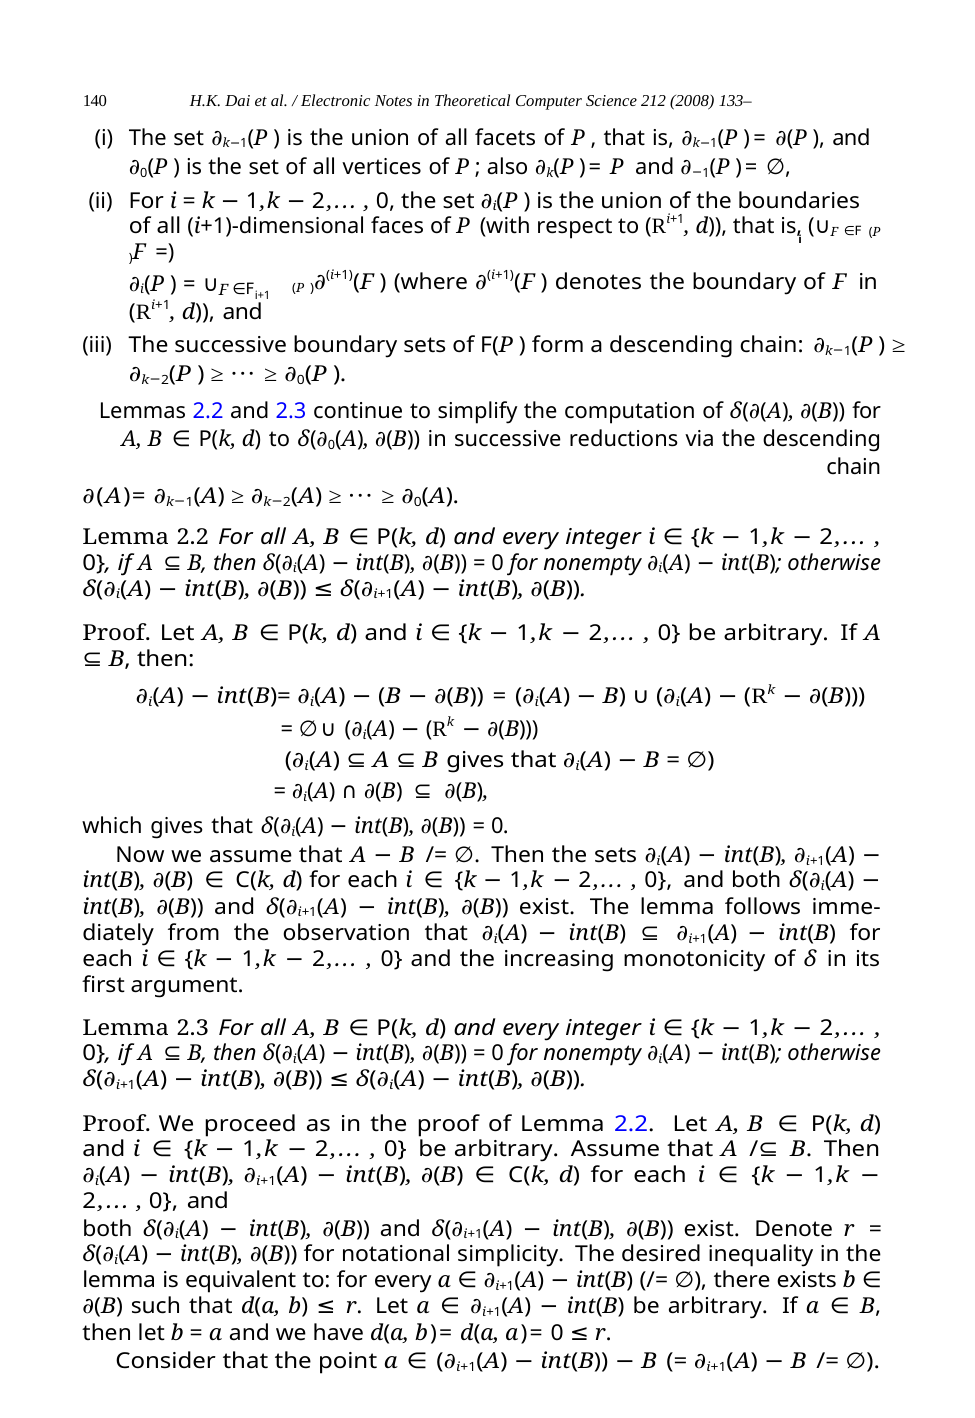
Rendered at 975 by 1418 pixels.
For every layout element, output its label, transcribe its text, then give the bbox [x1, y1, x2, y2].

text which gives that δ(∂i(A) − int(B), ∂(B)) = 0. [82, 809, 921, 840]
text ∂k−2(P ) ≥ ··· ≥ ∂0(P ). [129, 358, 921, 388]
text = ∂i(A) ∩ ∂(B) ⊆ ∂(B), [273, 775, 921, 805]
list The set ∂k−1(P ) is the union of all facets of P , that is, ∂k−1(P )= ∂(P ), and [94, 122, 921, 151]
text Lemma 2.3 For all A, B ∈ P(k, d) and every integer i ∈ {k − 1,k − 2,... , 0}, if A ⊆ B, then δ(∂i(A) − int(B), ∂(B)) = 0 for nonempty ∂i(A) − int(B); otherwise δ(∂i+1(A) − int(B), ∂(B)) ≤ δ(∂i(A) − int(B), ∂(B)). [82, 1014, 881, 1093]
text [82, 1348, 881, 1374]
text = ∅∪ (∂i(A) − (Rk − ∂(B))) [71, 713, 748, 743]
text ∂0(P ) is the set of all vertices of P ; also ∂k(P )= P and ∂−1(P )= ∅, [129, 151, 921, 181]
text ∂(A)= ∂k−1(A) ≥ ∂k−2(A) ≥ ··· ≥ ∂0(A). [82, 480, 921, 509]
text ∂i(A) − int(B)= ∂i(A) − (B − ∂(B)) = (∂i(A) − B) ∪ (∂i(A) − (Rk − ∂(B))) [85, 681, 916, 710]
list The successive boundary sets of F(P ) form a descending chain: ∂k−1(P ) ≥ [82, 329, 921, 358]
text ∂i(P ) = ∪F ∈Fi+1 [129, 266, 291, 297]
text (P )∂(i+1)(F ) (where ∂(i+1)(F ) denotes the boundary of F in [292, 266, 921, 296]
text (Ri+1, d)), and [129, 297, 291, 325]
text (∂i(A) ⊆ A ⊆ B gives that ∂i(A) − B = ∅) [78, 744, 921, 774]
text both δ(∂i(A) − int(B), ∂(B)) and δ(∂i+1(A) − int(B), ∂(B)) exist. Denote r = δ(∂i(A) − int(B), ∂(B)) for notational simplicity. The desired inequality in the lemma is equivalent to: for every a ∈ ∂i+1(A) − int(B) (/= ∅), there exists b ∈ ∂(B) such that d(a, b) ≤ r. Let a ∈ ∂i+1(A) − int(B) be arbitrary. If a ∈ B, then let b = a and we have d(a, b)= d(a, a)= 0 ≤ r. [82, 1215, 882, 1346]
text A, B ∈ P(k, d) to δ(∂0(A), ∂(B)) in successive reductions via the descending chain [71, 424, 881, 480]
list For i = k − 1,k − 2,... , 0, the set ∂i(P ) is the union of the boundaries of all (i+1)-dimensional faces of P (with respect to (Ri+1, d)), that is, (∪F ∈F (P )F =) [88, 187, 881, 266]
text Proof. Let A, B ∈ P(k, d) and i ∈ {k − 1,k − 2,... , 0} be arbitrary. If A ⊆ B, then: [82, 620, 881, 672]
text Now we assume that A − B /= ∅. Then the sets ∂i(A) − int(B), ∂i+1(A) − int(B), ∂(B) ∈ C(k, d) for each i ∈ {k − 1,k − 2,... , 0}, and both δ(∂i(A) − int(B), ∂(B)) and δ(∂i+1(A) − int(B), ∂(B)) exist. The lemma follows imme- diately from the observation that ∂i(A) − int(B) ⊆ ∂i+1(A) − int(B) for each i ∈ {k − 1,k − 2,... , 0} and the increasing monotonicity of δ in its first argument. [82, 842, 881, 999]
text Proof. We proceed as in the proof of Lemma 2.2. Let A, B ∈ P(k, d) and i ∈ {k − 1,k − 2,... , 0} be arbitrary. Assume that A /⊆ B. Then ∂i(A) − int(B), ∂i+1(A) − int(B), ∂(B) ∈ C(k, d) for each i ∈ {k − 1,k − 2,... , 0}, and [82, 1110, 881, 1215]
text Lemma 2.2 For all A, B ∈ P(k, d) and every integer i ∈ {k − 1,k − 2,... , 0}, if A ⊆ B, then δ(∂i(A) − int(B), ∂(B)) = 0 for nonempty ∂i(A) − int(B); otherwise δ(∂i(A) − int(B), ∂(B)) ≤ δ(∂i+1(A) − int(B), ∂(B)). [82, 524, 881, 603]
text Lemmas 2.2 and 2.3 continue to simplify the computation of δ(∂(A), ∂(B)) for [71, 395, 881, 424]
